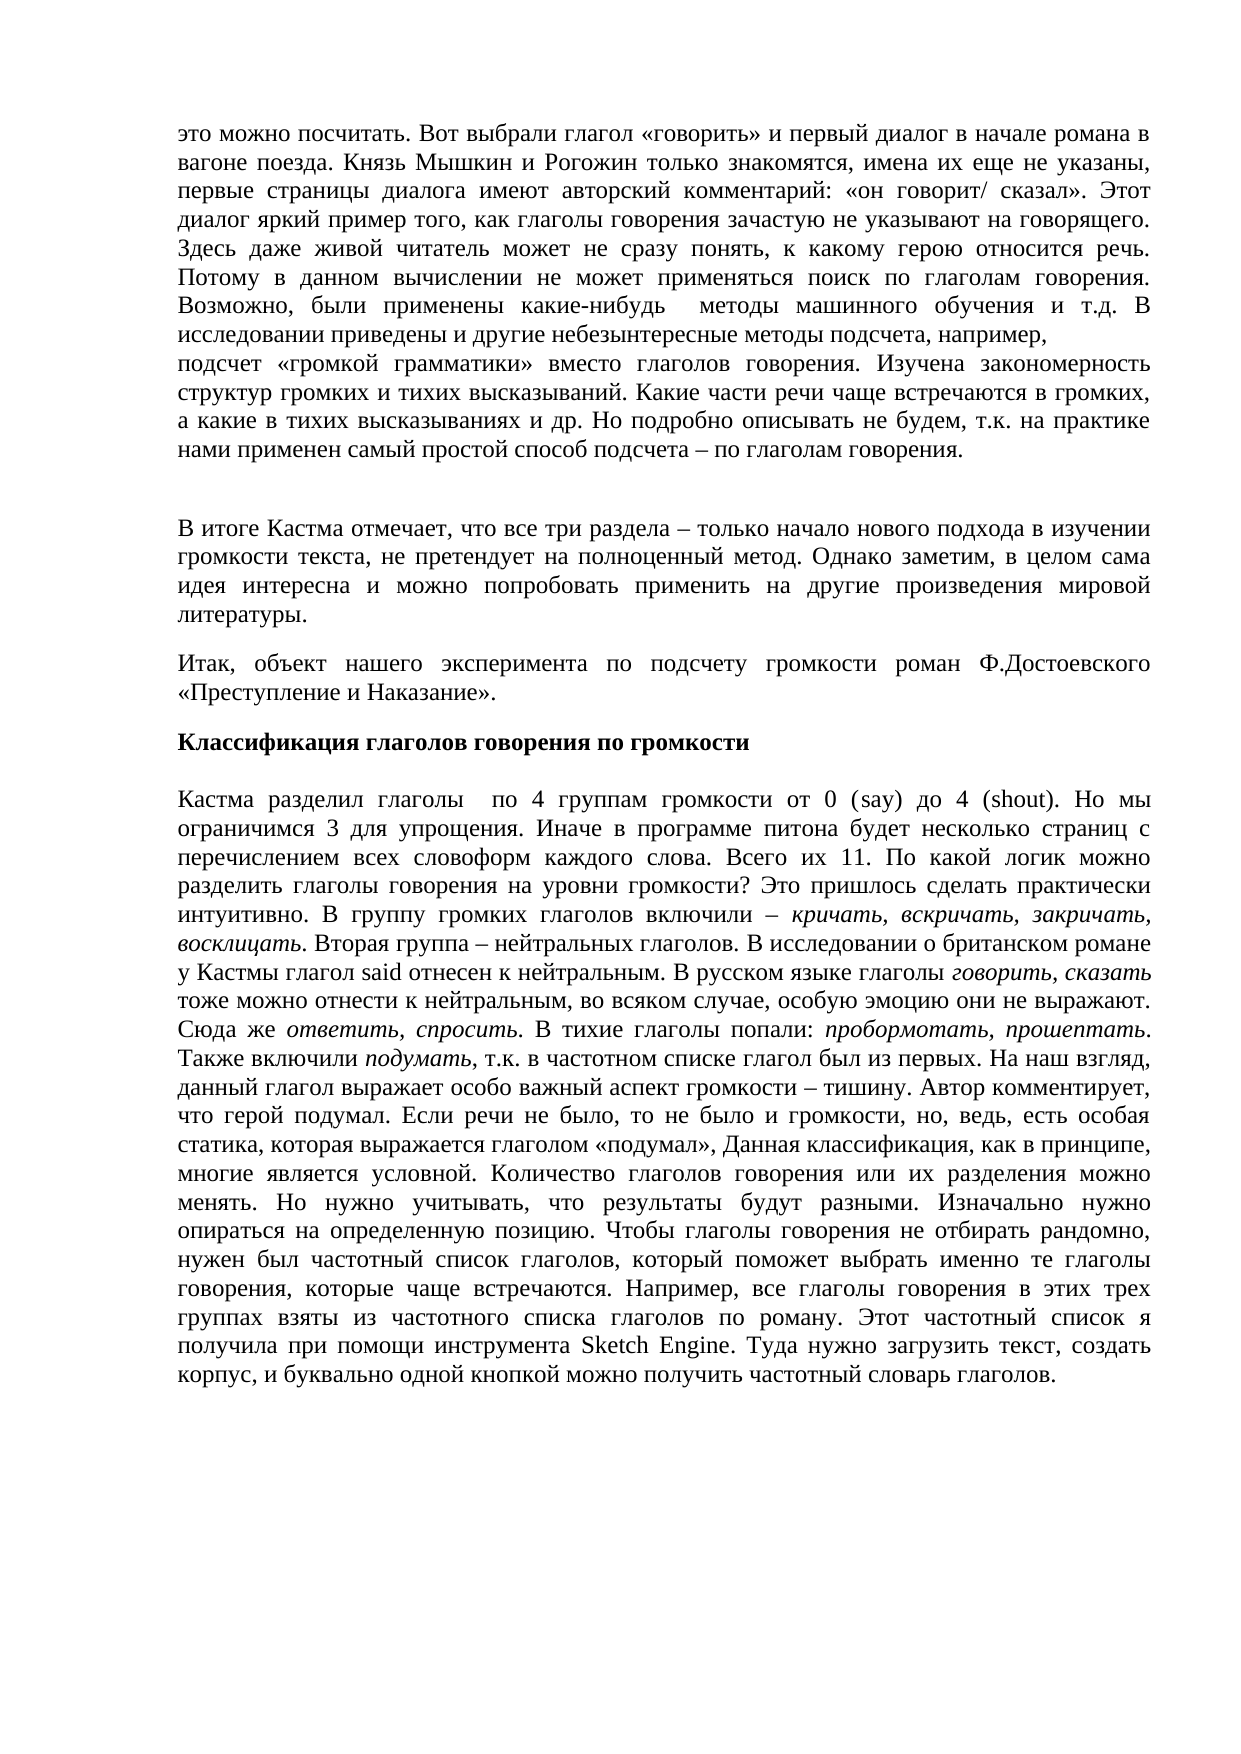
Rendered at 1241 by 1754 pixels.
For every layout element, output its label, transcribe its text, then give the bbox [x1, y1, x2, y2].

text Итак, объект нашего эксперимента по подсчету громкости роман Ф.Достоевского «Преступление и Наказание». [177, 648, 1152, 706]
text подсчет «громкой грамматики» вместо глаголов говорения. Изучена закономерность структур громких и тихих высказываний. Какие части речи чаще встречаются в громких, а какие в тихих высказываниях и др. Но подробно описывать не будем, т.к. на практике нами применен самый простой способ подсчета – по глаголам говорения. [177, 348, 1152, 463]
text Кастма разделил глаголы по 4 группам громкости от 0 (say) до 4 (shout). Но мы ограничимся 3 для упрощения. Иначе в программе питона будет несколько страниц с перечислением всех словоформ каждого слова. Всего их 11. По какой логик можно разделить глаголы говорения на уровни громкости? Это пришлось сделать практически интуитивно. В группу громких глаголов включили – кричать, вскричать, закричать, восклицать. Вторая группа – нейтральных глаголов. В исследовании о британском романе у Кастмы глагол said отнесен к нейтральным. В русском языке глаголы говорить, сказать тоже можно отнести к нейтральным, во всяком случае, особую эмоцию они не выражают. Сюда же ответить, спросить. В тихие глаголы попали: пробормотать, прошептать. Также включили подумать, т.к. в частотном списке глагол был из первых. На наш взгляд, данный глагол выражает особо важный аспект громкости – тишину. Автор комментирует, что герой подумал. Если речи не было, то не было и громкости, но, ведь, есть особая статика, которая выражается глаголом «подумал», Данная классификация, как в принципе, многие является условной. Количество глаголов говорения или их разделения можно менять. Но нужно учитывать, что результаты будут разными. Изначально нужно опираться на определенную позицию. Чтобы глаголы говорения не отбирать рандомно, нужен был частотный список глаголов, который поможет выбрать именно те глаголы говорения, которые чаще встречаются. Например, все глаголы говорения в этих трех группах взяты из частотного списка глаголов по роману. Этот частотный список я получила при помощи инструмента Sketch Engine. Туда нужно загрузить текст, создать корпус, и буквально одной кнопкой можно получить частотный словарь глаголов. [177, 784, 1152, 1388]
text В итоге Кастма отмечает, что все три раздела – только начало нового подхода в изучении громкости текста, не претендует на полноценный метод. Однако заметим, в целом сама идея интересна и можно попробовать применить на другие произведения мировой литературы. [177, 513, 1152, 628]
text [177, 118, 1152, 348]
text Классификация глаголов говорения по громкости [177, 727, 1152, 756]
